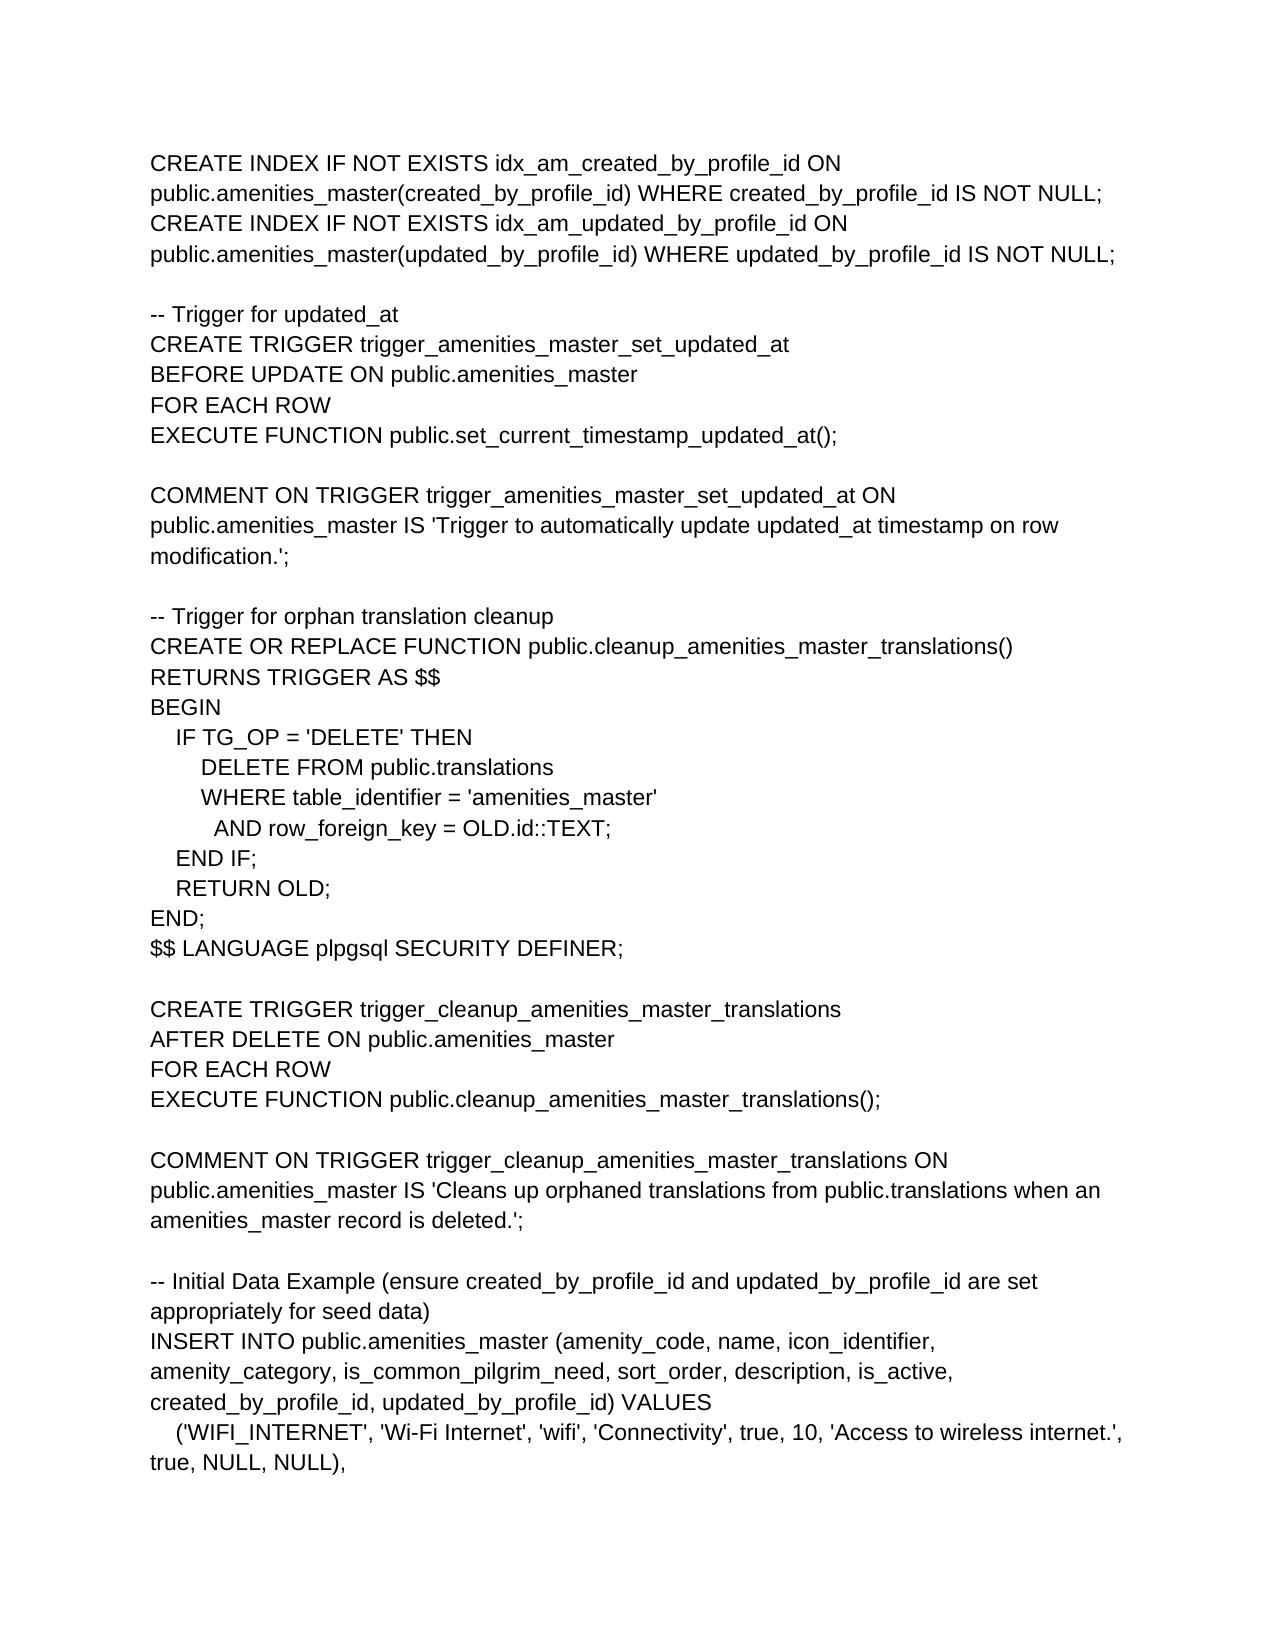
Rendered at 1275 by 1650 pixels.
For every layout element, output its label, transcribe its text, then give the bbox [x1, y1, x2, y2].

text -- Initial Data Example (ensure created_by_profile_id and updated_by_profile_id are set appropriately for seed data) [150, 1268, 1125, 1324]
text EXECUTE FUNCTION public.cleanup_amenities_master_translations(); [150, 1086, 1125, 1113]
text COMMENT ON TRIGGER trigger_amenities_master_set_updated_at ON public.amenities_master IS 'Trigger to automatically update updated_at timestamp on row modification.'; [150, 482, 1125, 569]
text FOR EACH ROW [150, 1056, 1125, 1083]
text IF TG_OP = 'DELETE' THEN [150, 724, 1125, 750]
text END; [150, 905, 1125, 932]
text RETURNS TRIGGER AS $$ [150, 663, 1125, 690]
text EXECUTE FUNCTION public.set_current_timestamp_updated_at(); [150, 422, 1125, 448]
text BEFORE UPDATE ON public.amenities_master [150, 361, 1125, 388]
text WHERE table_identifier = 'amenities_master' [150, 784, 1125, 811]
text CREATE TRIGGER trigger_amenities_master_set_updated_at [150, 331, 1125, 358]
text FOR EACH ROW [150, 392, 1125, 418]
text $$ LANGUAGE plpgsql SECURITY DEFINER; [150, 935, 1125, 962]
text RETURN OLD; [150, 875, 1125, 901]
text -- Trigger for updated_at [150, 301, 1125, 327]
text INSERT INTO public.amenities_master (amenity_code, name, icon_identifier, amenity_category, is_common_pilgrim_need, sort_order, description, is_active, created_by_profile_id, updated_by_profile_id) VALUES [150, 1328, 1125, 1415]
text CREATE OR REPLACE FUNCTION public.cleanup_amenities_master_translations() [150, 633, 1125, 660]
text DELETE FROM public.translations [150, 754, 1125, 781]
text AND row_foreign_key = OLD.id::TEXT; [150, 814, 1125, 841]
text BEGIN [150, 694, 1125, 720]
text AFTER DELETE ON public.amenities_master [150, 1026, 1125, 1052]
text -- Trigger for orphan translation cleanup [150, 603, 1125, 629]
text END IF; [150, 845, 1125, 871]
text CREATE INDEX IF NOT EXISTS idx_am_updated_by_profile_id ON public.amenities_master(updated_by_profile_id) WHERE updated_by_profile_id IS NOT NULL; [150, 210, 1125, 267]
text ('WIFI_INTERNET', 'Wi-Fi Internet', 'wifi', 'Connectivity', true, 10, 'Access to wireless internet.', true, NULL, NULL), [150, 1419, 1125, 1475]
text CREATE INDEX IF NOT EXISTS idx_am_created_by_profile_id ON public.amenities_master(created_by_profile_id) WHERE created_by_profile_id IS NOT NULL; [150, 150, 1125, 207]
text COMMENT ON TRIGGER trigger_cleanup_amenities_master_translations ON public.amenities_master IS 'Cleans up orphaned translations from public.translations when an amenities_master record is deleted.'; [150, 1147, 1125, 1234]
text CREATE TRIGGER trigger_cleanup_amenities_master_translations [150, 996, 1125, 1022]
